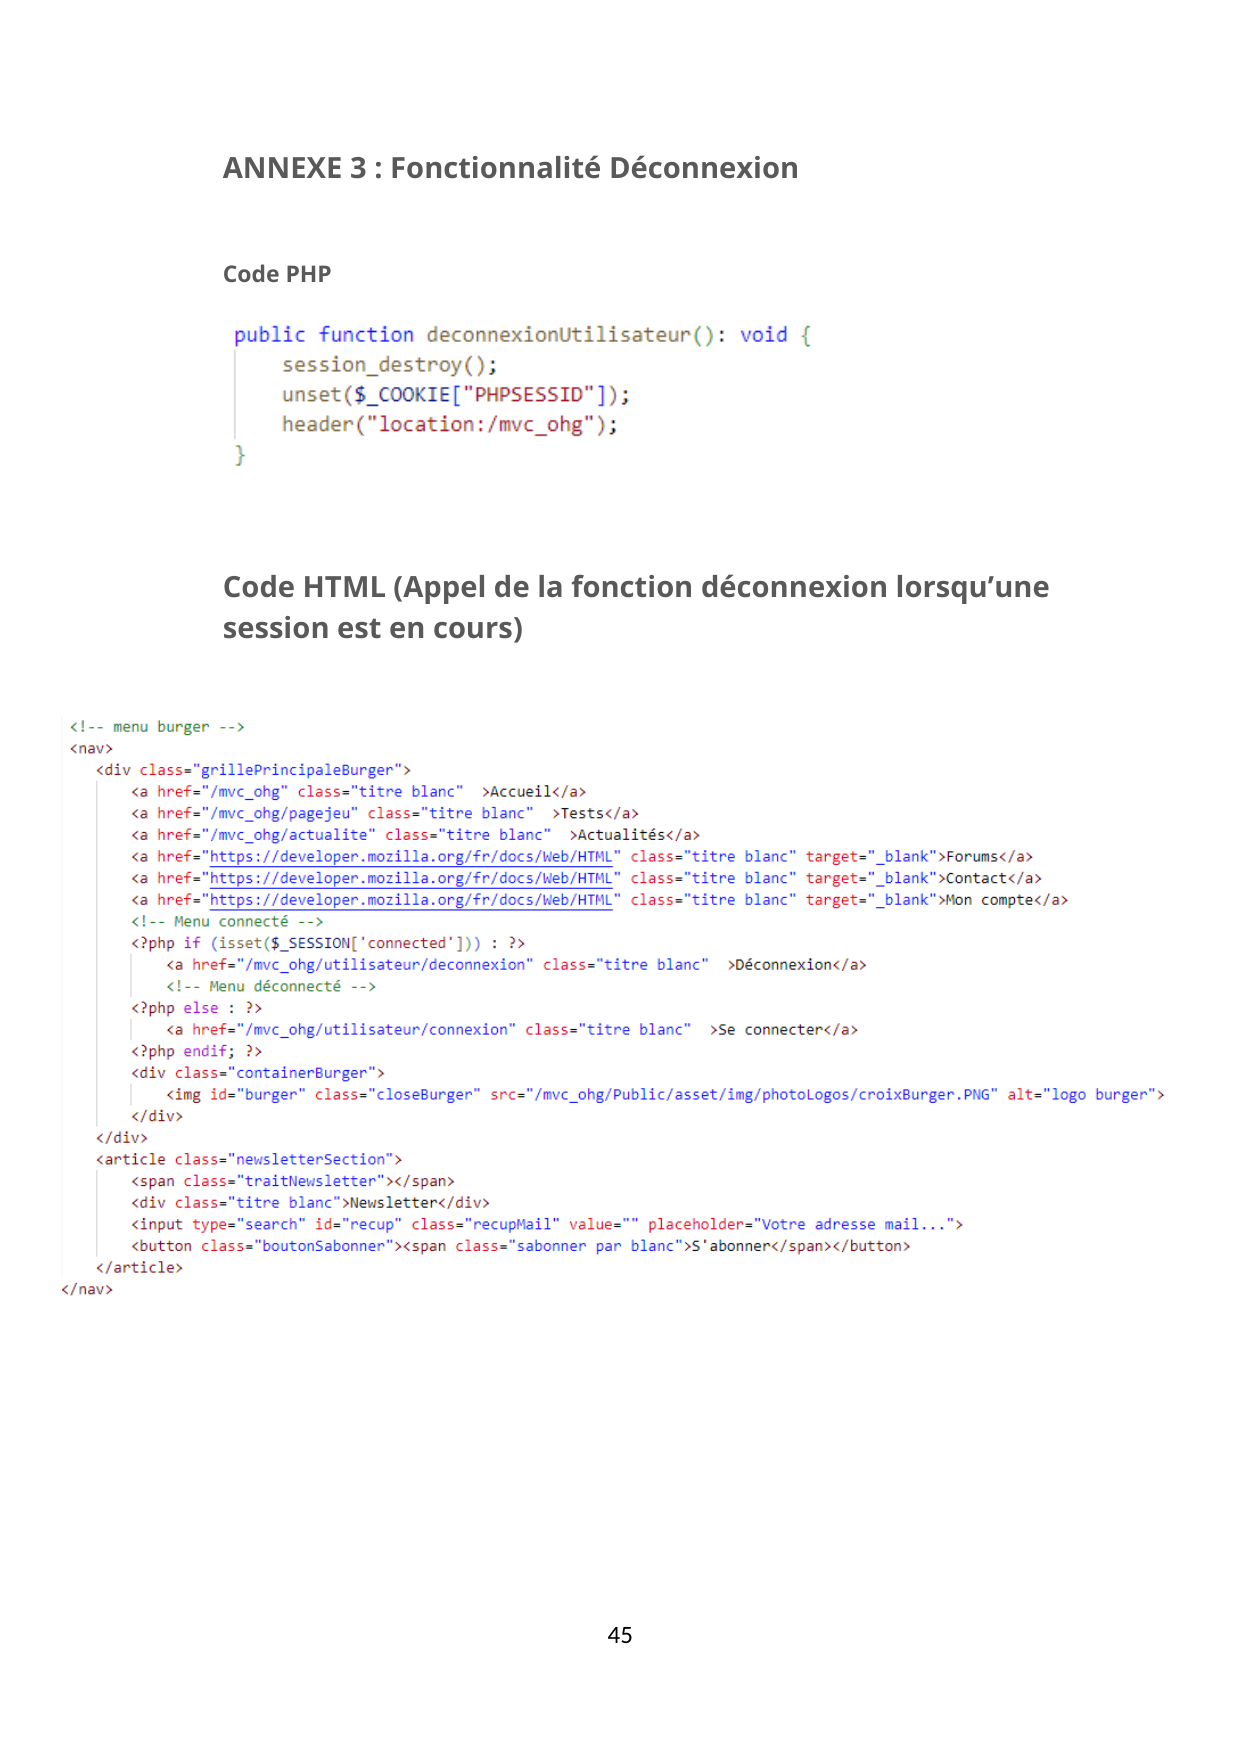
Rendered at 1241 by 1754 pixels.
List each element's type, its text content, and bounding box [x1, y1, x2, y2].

list ANNEXE 3 : Fonctionnalité Déconnexion [223, 148, 1093, 187]
picture [61, 717, 1179, 1308]
list Code PHP [223, 258, 1093, 290]
picture [225, 320, 832, 477]
list Code HTML (Appel de la fonction déconnexion lorsqu’une session est en cours) [223, 566, 1093, 647]
